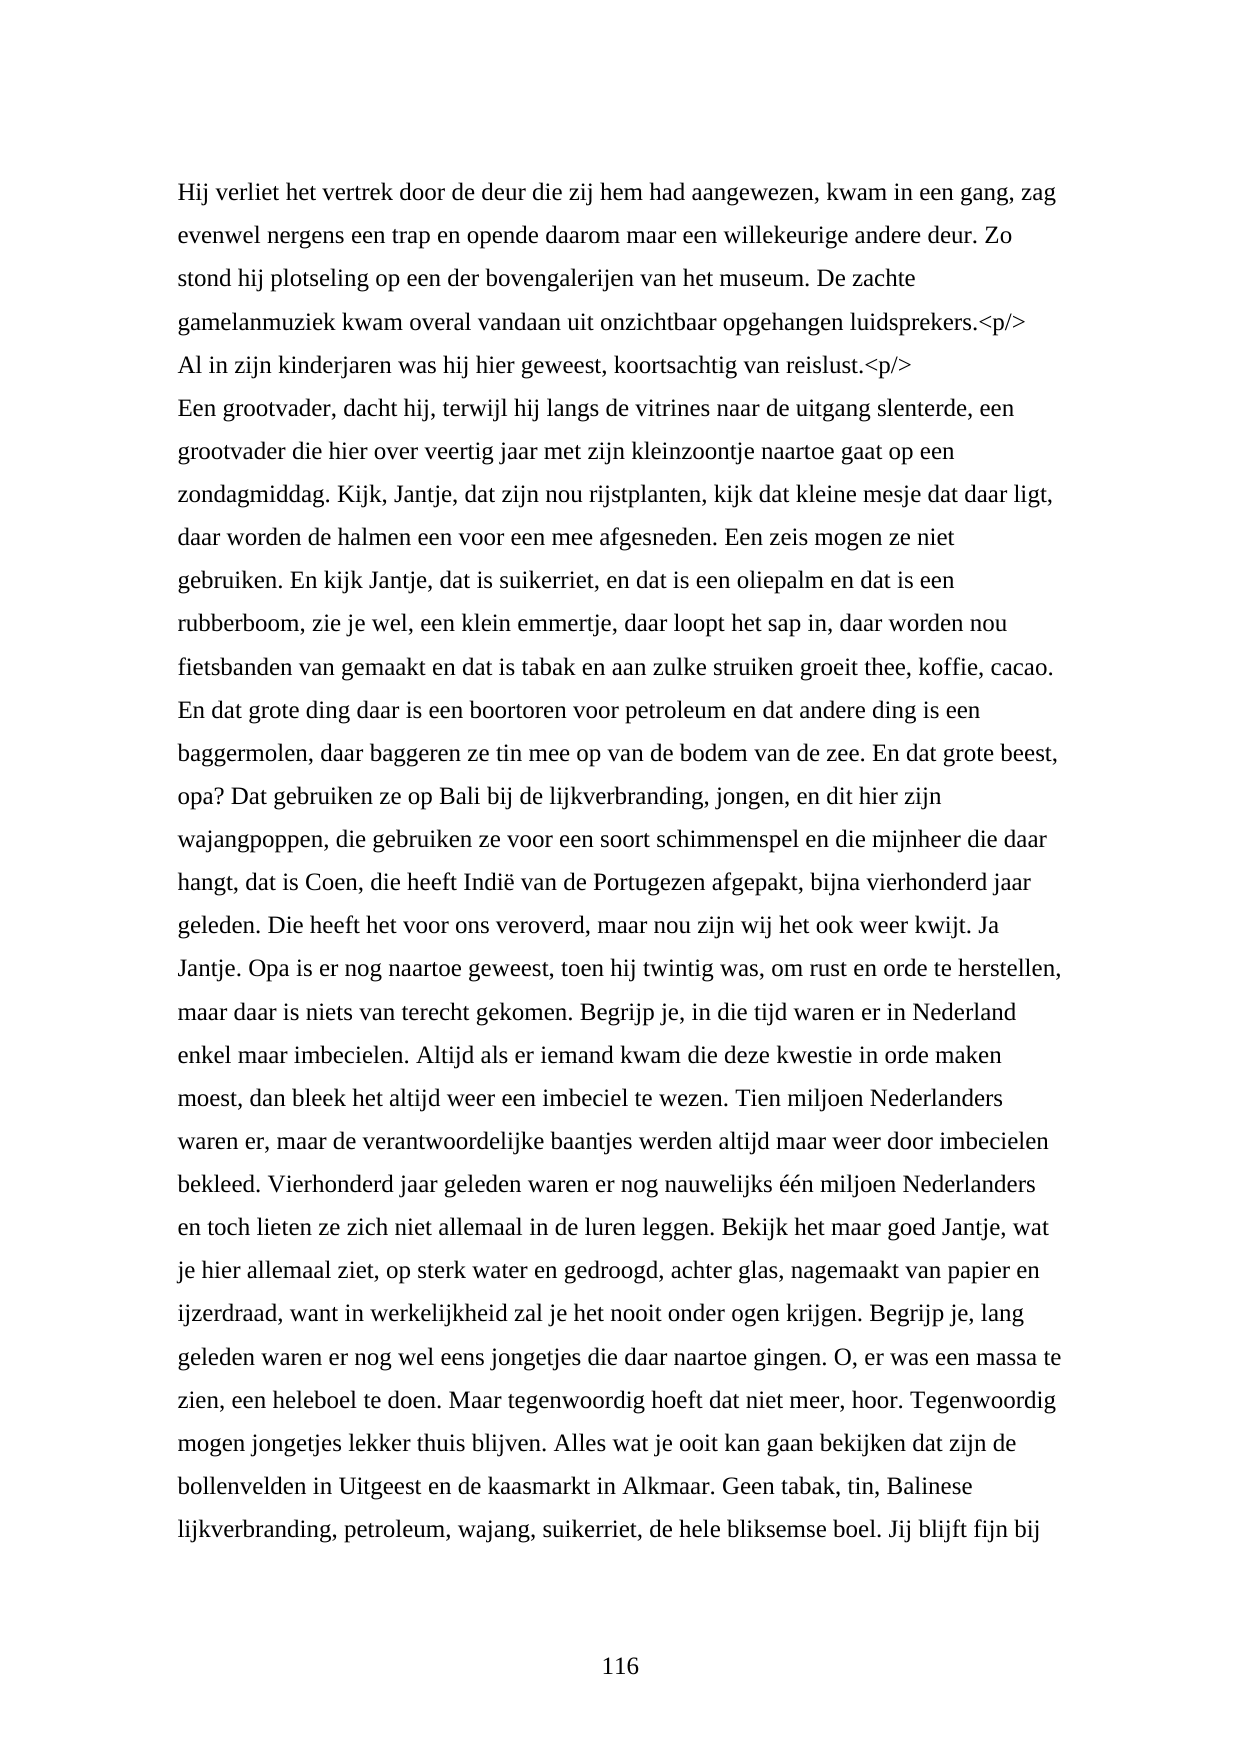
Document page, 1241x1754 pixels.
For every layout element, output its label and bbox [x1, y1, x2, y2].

text [177, 177, 1063, 1543]
